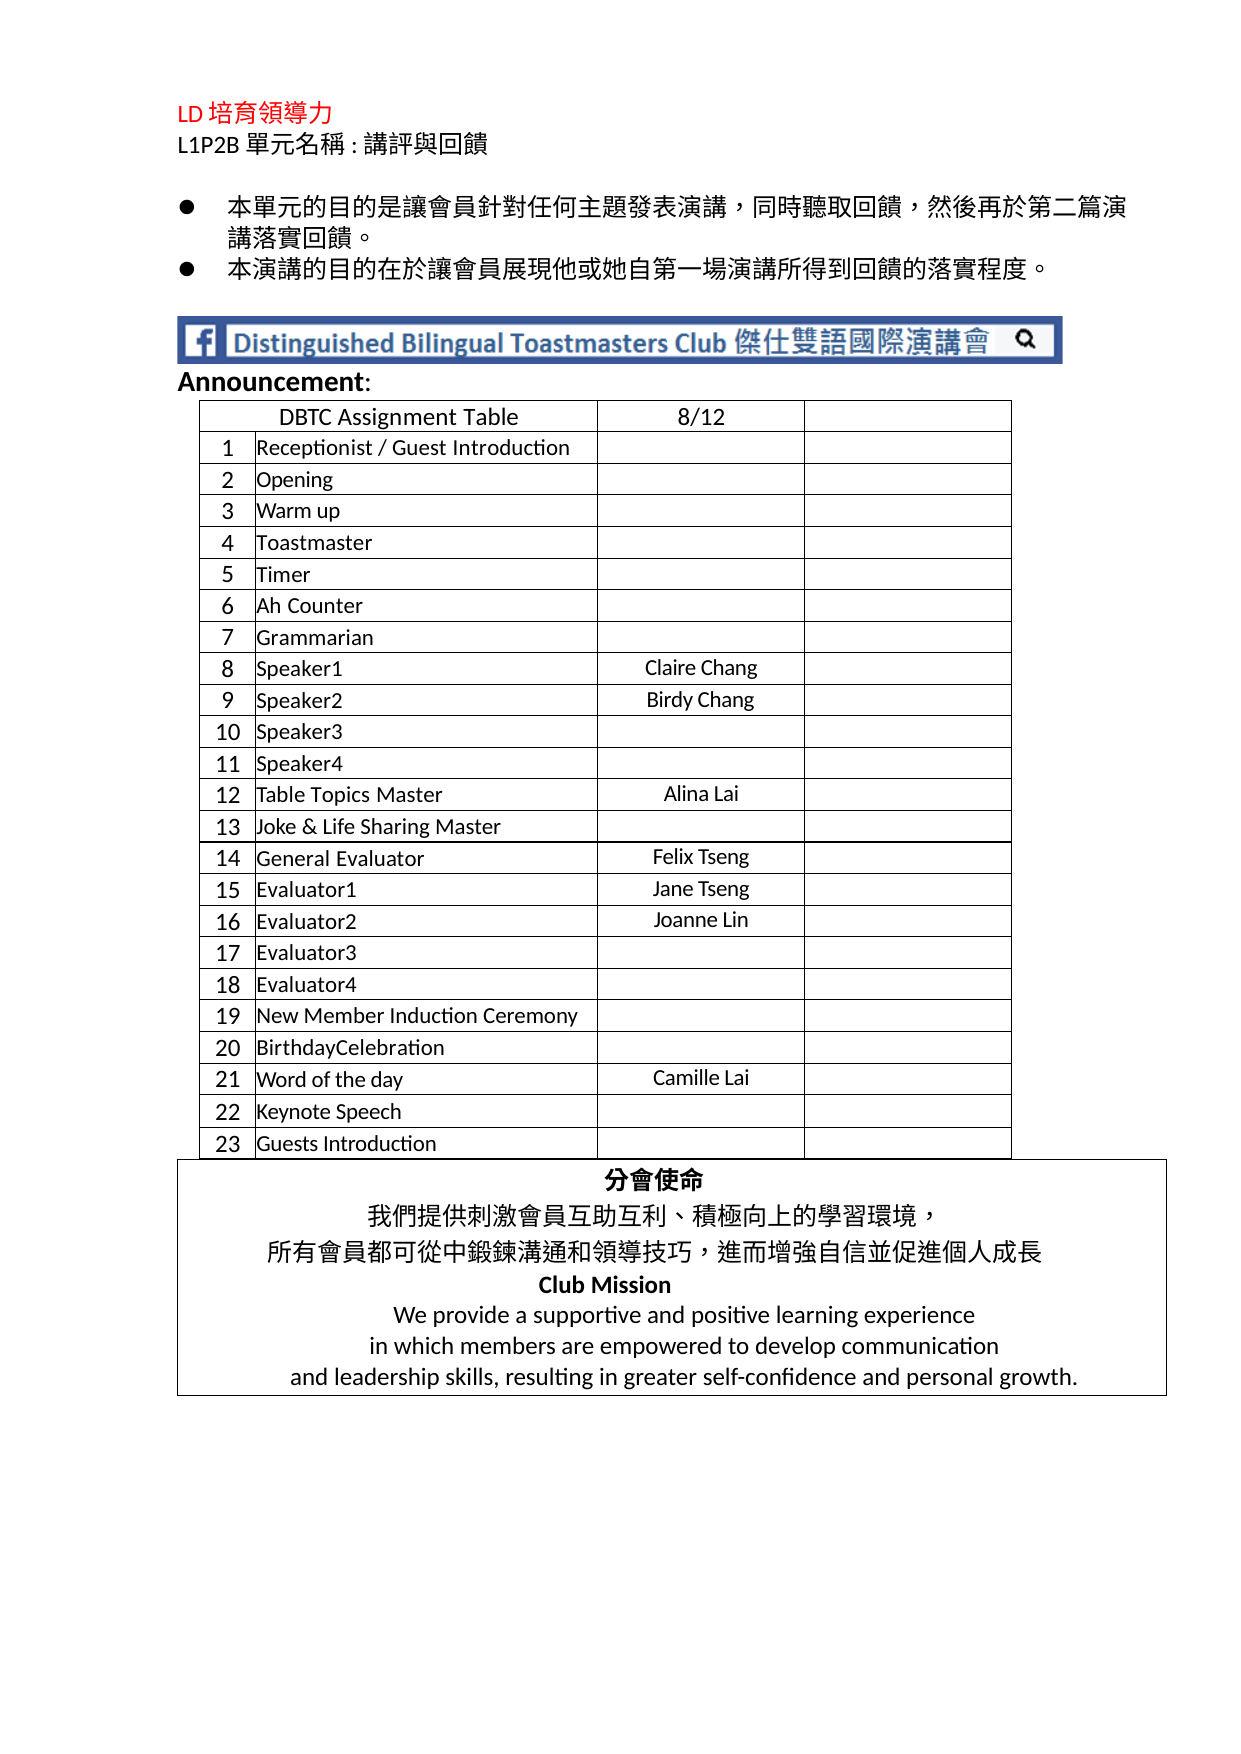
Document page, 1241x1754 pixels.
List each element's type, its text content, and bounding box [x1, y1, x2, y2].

table_cell 23 [200, 1128, 255, 1158]
table_cell BirthdayCelebration [256, 1032, 597, 1062]
table_header 8/12 [598, 401, 804, 431]
table_cell 5 [200, 559, 255, 589]
table_cell [805, 1095, 1011, 1127]
table_cell Warm up [256, 495, 597, 526]
table_cell [805, 969, 1011, 999]
table_cell 17 [200, 937, 255, 968]
table_cell [805, 527, 1011, 557]
table_cell Jane Tseng [598, 874, 804, 904]
table_cell Speaker2 [256, 685, 597, 715]
table_cell 2 [200, 464, 255, 494]
table_cell 21 [200, 1064, 255, 1094]
table_cell [805, 653, 1011, 684]
table_cell Toastmaster [256, 527, 597, 557]
table_header [805, 401, 1011, 431]
table_cell 18 [200, 969, 255, 999]
table_cell [805, 685, 1011, 715]
table_cell 4 [200, 527, 255, 557]
table_cell [598, 559, 804, 589]
table_cell 13 [200, 811, 255, 841]
table_cell [805, 590, 1011, 621]
table_cell Speaker1 [256, 653, 597, 684]
picture [177, 316, 1063, 364]
table_header DBTC Assignment Table [200, 401, 597, 431]
table_cell [805, 1032, 1011, 1062]
table_cell 19 [200, 1000, 255, 1031]
table_cell 7 [200, 622, 255, 652]
table_cell Table Topics Master [256, 779, 597, 810]
table_cell 16 [200, 906, 255, 936]
table_cell [805, 1064, 1011, 1094]
table_cell 9 [200, 685, 255, 715]
table_cell [805, 1000, 1011, 1031]
table_cell Joanne Lin [598, 906, 804, 936]
table_cell Opening [256, 464, 597, 494]
table_cell [598, 622, 804, 652]
table_cell [805, 716, 1011, 747]
text Announcement: [177, 364, 1063, 399]
table_cell 22 [200, 1095, 255, 1127]
list 本單元的目的是讓會員針對任何主題發表演講，同時聽取回饋，然後再於第二篇演講落實回饋。 [177, 191, 1152, 254]
table_cell [598, 464, 804, 494]
table_cell [598, 937, 804, 968]
table_cell Receptionist / Guest Introduction [256, 432, 597, 463]
table_cell [805, 1128, 1011, 1158]
table_cell [805, 811, 1011, 841]
table_cell [598, 590, 804, 621]
table_cell [598, 811, 804, 841]
table_cell 6 [200, 590, 255, 621]
table_cell Evaluator1 [256, 874, 597, 904]
list 本演講的目的在於讓會員展現他或她自第一場演講所得到回饋的落實程度。 [177, 254, 1152, 285]
table_cell [805, 937, 1011, 968]
table_cell [598, 432, 804, 463]
table_cell [598, 1095, 804, 1127]
table_cell Alina Lai [598, 779, 804, 810]
table_cell Evaluator2 [256, 906, 597, 936]
table_cell Speaker3 [256, 716, 597, 747]
table_cell [805, 874, 1011, 904]
table_cell [805, 779, 1011, 810]
table_cell [805, 464, 1011, 494]
table_cell [598, 495, 804, 526]
table_cell [805, 432, 1011, 463]
table_cell [805, 622, 1011, 652]
table_cell [598, 527, 804, 557]
table_cell 1 [200, 432, 255, 463]
table_cell [805, 559, 1011, 589]
table_cell Birdy Chang [598, 685, 804, 715]
table_cell Keynote Speech [256, 1095, 597, 1127]
table_cell 8 [200, 653, 255, 684]
table_cell Joke & Life Sharing Master [256, 811, 597, 841]
table_cell [598, 716, 804, 747]
table_cell Evaluator3 [256, 937, 597, 968]
table_cell [598, 1000, 804, 1031]
table_cell 15 [200, 874, 255, 904]
table_cell Evaluator4 [256, 969, 597, 999]
table_cell Ah Counter [256, 590, 597, 621]
table_cell [805, 906, 1011, 936]
table_cell Felix Tseng [598, 843, 804, 873]
table_cell 12 [200, 779, 255, 810]
table_cell Speaker4 [256, 748, 597, 778]
table_cell Word of the day [256, 1064, 597, 1094]
table_cell 11 [200, 748, 255, 778]
table_cell [805, 843, 1011, 873]
table_cell 20 [200, 1032, 255, 1062]
table_cell [598, 748, 804, 778]
table_header 分會使命 我們提供刺激會員互助互利、積極向上的學習環境， 所有會員都可從中鍛鍊溝通和領導技巧，進而增強自信並促進個人成長 Club Mission We provide a supportive and positive learning experience in which members are empowered to develop communication and leadership skills, resulting in greater self-confidence and personal growth. [178, 1160, 1166, 1394]
table_cell [598, 969, 804, 999]
table_cell 3 [200, 495, 255, 526]
table_cell [805, 748, 1011, 778]
table_cell New Member Induction Ceremony [256, 1000, 597, 1031]
table_cell [805, 495, 1011, 526]
table_cell Grammarian [256, 622, 597, 652]
text LD 培育領導力 [177, 97, 1152, 129]
table_cell [598, 1128, 804, 1158]
table_cell 10 [200, 716, 255, 747]
table_cell 14 [200, 843, 255, 873]
table_cell General Evaluator [256, 843, 597, 873]
table_cell Camille Lai [598, 1064, 804, 1094]
table_cell [598, 1032, 804, 1062]
table_cell Timer [256, 559, 597, 589]
table_cell Guests Introduction [256, 1128, 597, 1158]
table_cell Claire Chang [598, 653, 804, 684]
text L1P2B 單元名稱 : 講評與回饋 [177, 129, 1152, 160]
